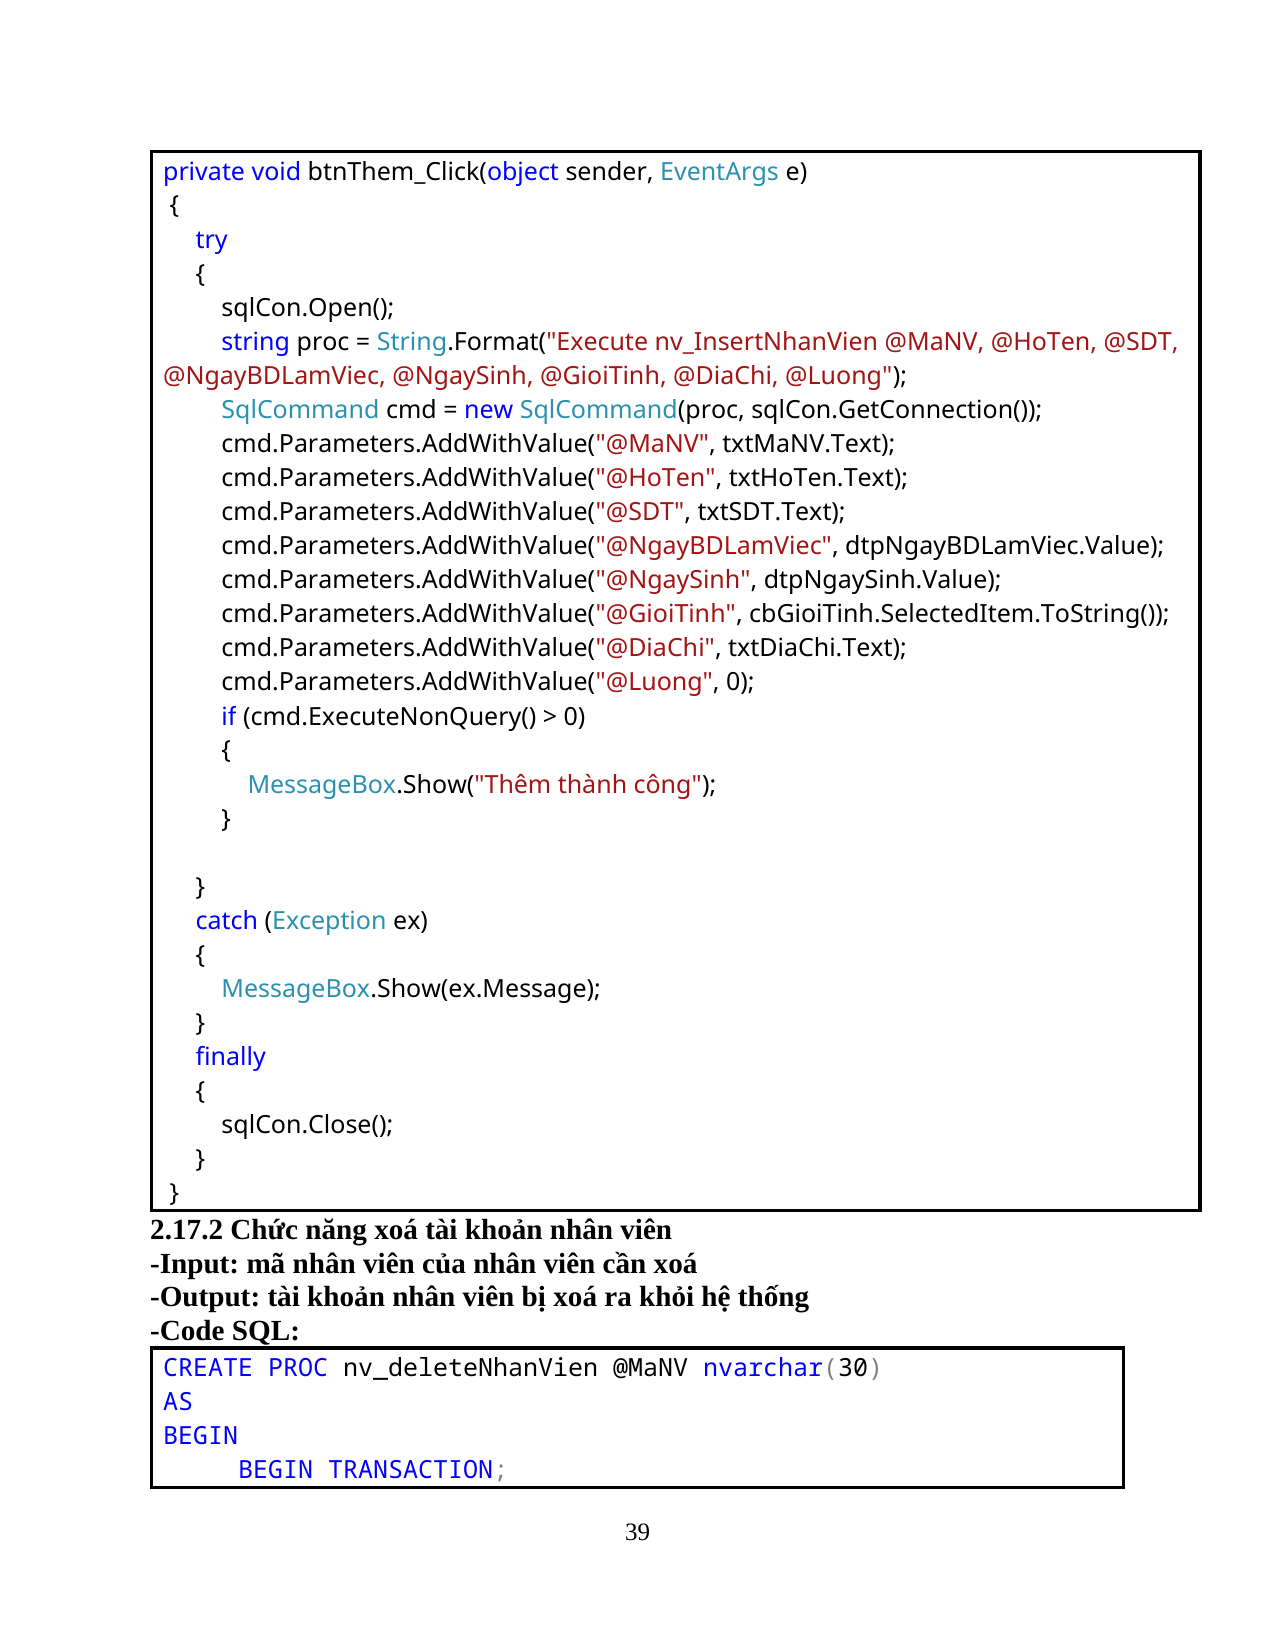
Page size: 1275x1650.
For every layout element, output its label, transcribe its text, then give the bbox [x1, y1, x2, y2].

table_header private void btnThem_Click(object sender, EventArgs e) { try { sqlCon.Open(); string proc = String.Format("Execute nv_InsertNhanVien @MaNV, @HoTen, @SDT, @NgayBDLamViec, @NgaySinh, @GioiTinh, @DiaChi, @Luong"); SqlCommand cmd = new SqlCommand(proc, sqlCon.GetConnection()); cmd.Parameters.AddWithValue("@MaNV", txtMaNV.Text); cmd.Parameters.AddWithValue("@HoTen", txtHoTen.Text); cmd.Parameters.AddWithValue("@SDT", txtSDT.Text); cmd.Parameters.AddWithValue("@NgayBDLamViec", dtpNgayBDLamViec.Value); cmd.Parameters.AddWithValue("@NgaySinh", dtpNgaySinh.Value); cmd.Parameters.AddWithValue("@GioiTinh", cbGioiTinh.SelectedItem.ToString()); cmd.Parameters.AddWithValue("@DiaChi", txtDiaChi.Text); cmd.Parameters.AddWithValue("@Luong", 0); if (cmd.ExecuteNonQuery() > 0) { MessageBox.Show("Thêm thành công"); } } catch (Exception ex) { MessageBox.Show(ex.Message); } finally { sqlCon.Close(); } } [153, 153, 1198, 1209]
text -Code SQL: [150, 1313, 1125, 1346]
text 2.17.2 Chức năng xoá tài khoản nhân viên [150, 1212, 1125, 1246]
text -Output: tài khoản nhân viên bị xoá ra khỏi hệ thống [150, 1279, 1125, 1313]
text -Input: mã nhân viên của nhân viên cần xoá [150, 1246, 1125, 1279]
